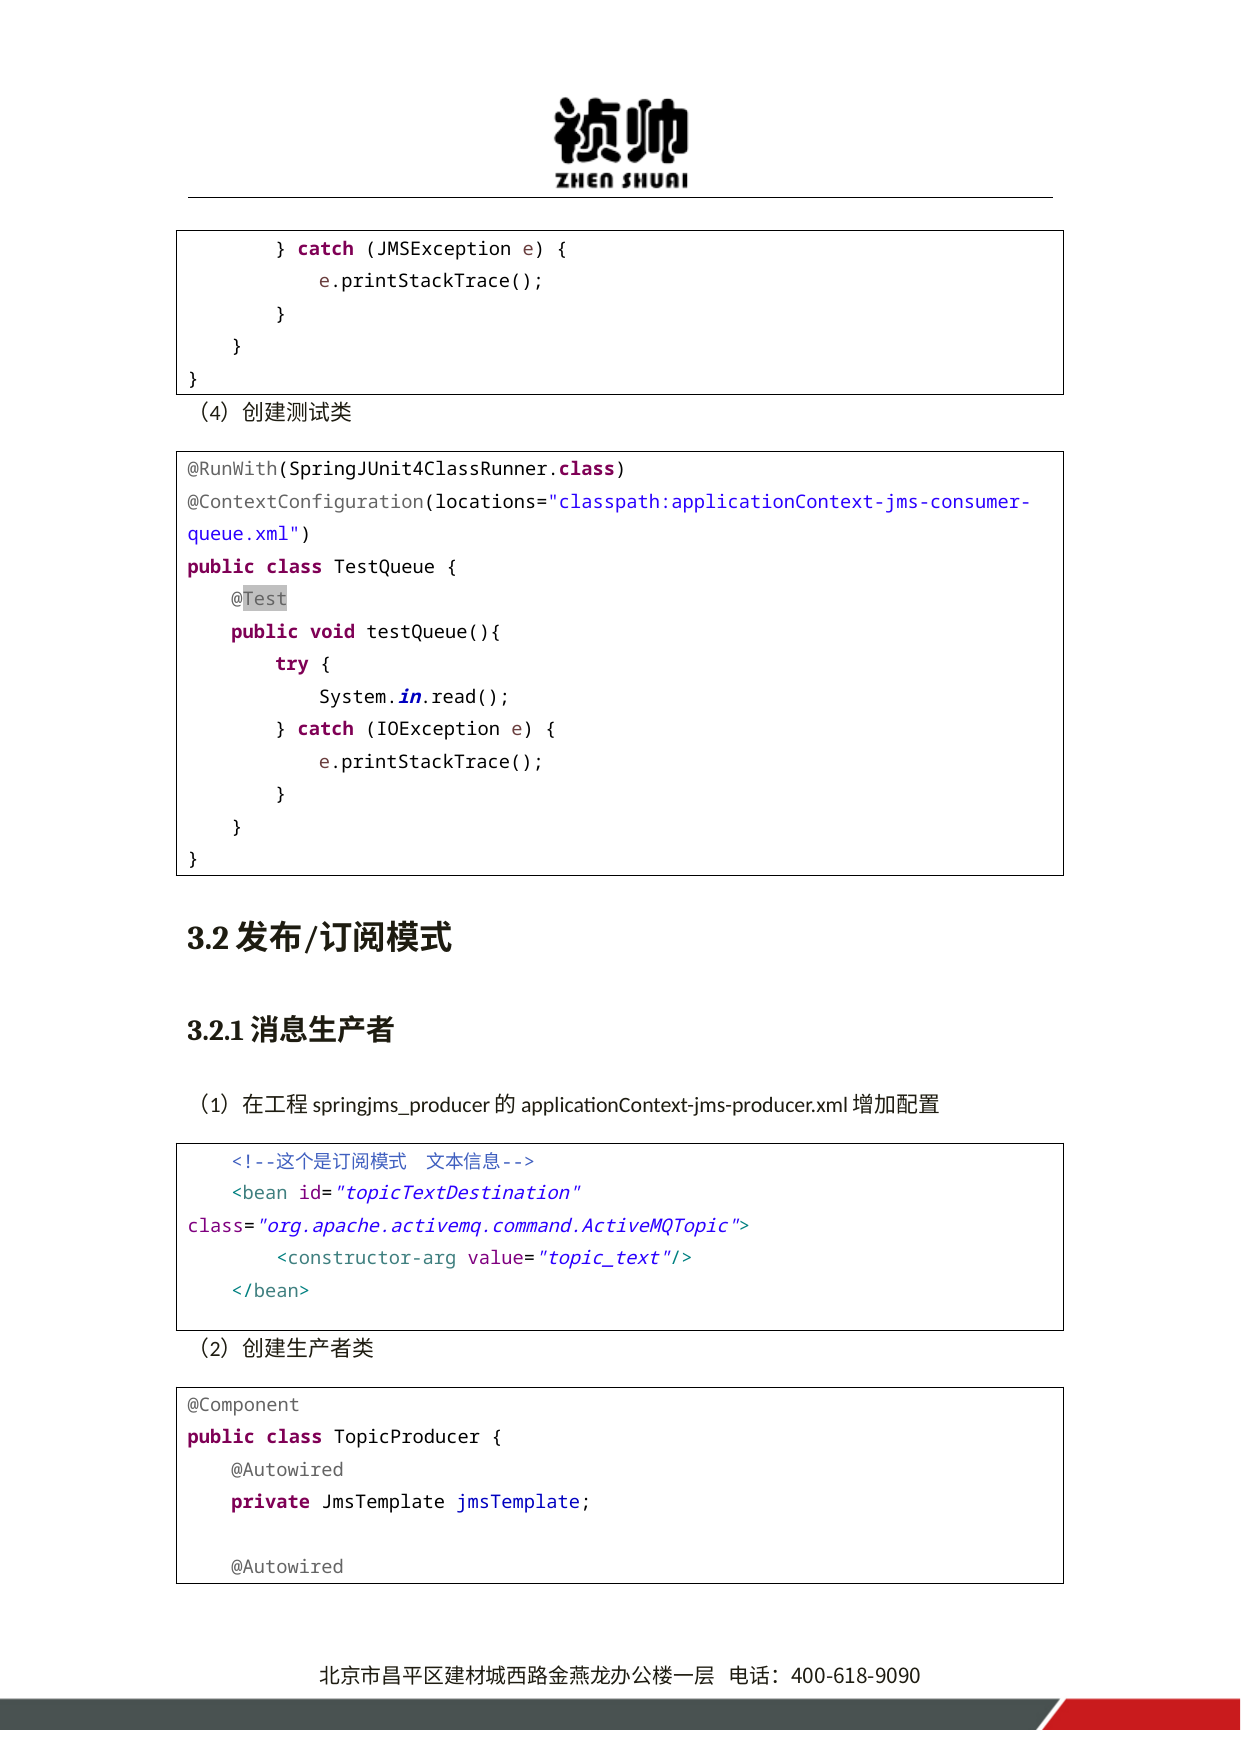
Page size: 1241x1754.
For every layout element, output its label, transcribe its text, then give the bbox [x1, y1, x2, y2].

subtitle 3.2发布/订阅模式 [187, 903, 1053, 968]
subtitle 3.2.1消息生产者 [187, 995, 1053, 1060]
text （1）在工程springjms_producer的applicationContext-jms-producer.xml增加配置 [187, 1087, 1053, 1119]
picture [543, 88, 697, 195]
text （4）创建测试类 [187, 395, 1053, 427]
picture [0, 1639, 1241, 1730]
text （2）创建生产者类 [187, 1331, 1053, 1363]
table_header @RunWith(SpringJUnit4ClassRunner.class) @ContextConfiguration(locations="classpath:applicationContext-jms-consumer-queue.xml") public class TestQueue { @Test public void testQueue(){ try { System.in.read(); } catch (IOException e) { e.printStackTrace(); } } } [177, 452, 1063, 874]
table_header <!--这个是订阅模式 文本信息--> <bean id="topicTextDestination" class="org.apache.activemq.command.ActiveMQTopic"> <constructor-arg value="topic_text"/> </bean> [177, 1144, 1063, 1330]
